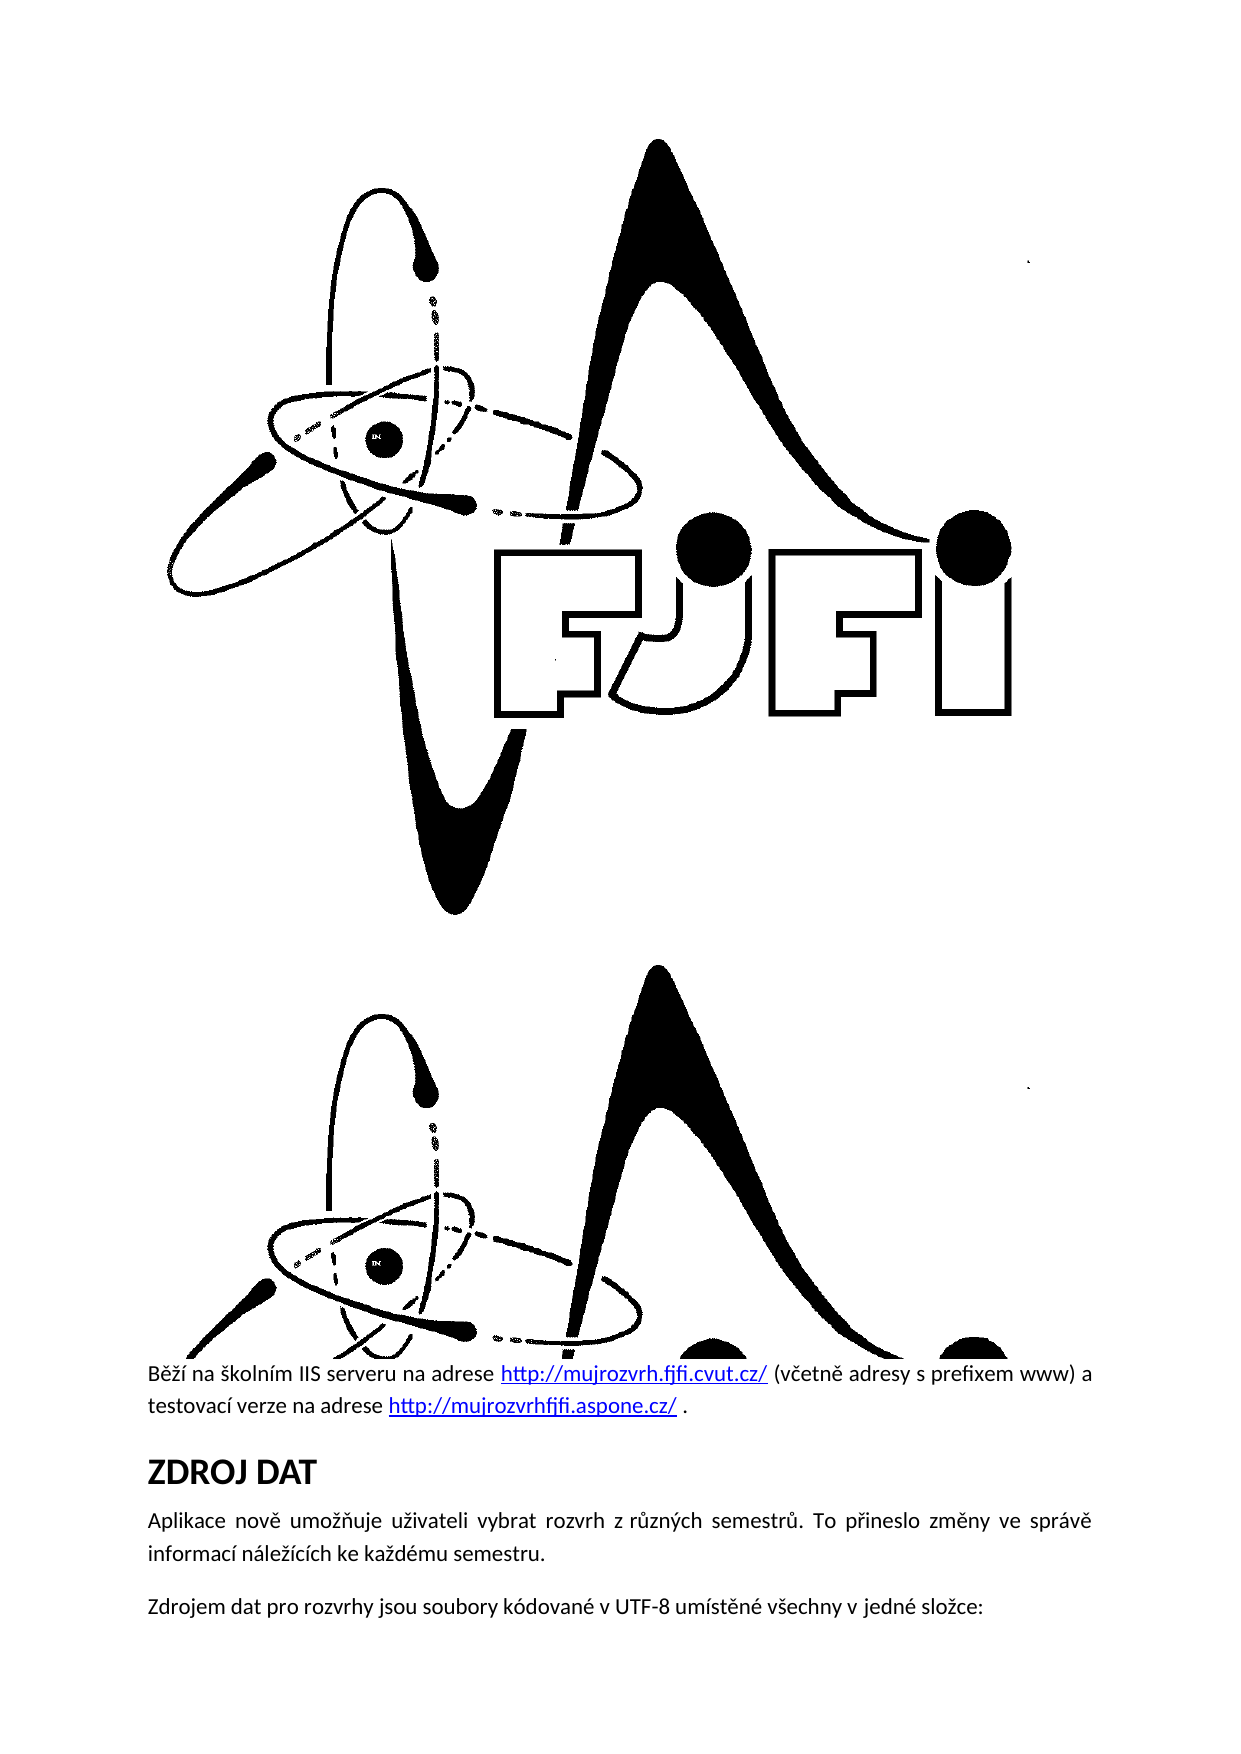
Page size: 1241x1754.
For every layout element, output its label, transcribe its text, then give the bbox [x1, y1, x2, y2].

picture [147, 126, 1093, 1359]
text Aplikace nově umožňuje uživateli vybrat rozvrh z různých semestrů. To přineslo změny ve správě informací náležících ke každému semestru. [148, 1507, 1093, 1567]
text Aplikace běží na IIS serveru s podporou .NET 4. Nevyužívá žádnou databázi, po startu aplikace na serveru se potřebná data načtou z XML souborů a neustále se drží v paměti (řádově je několik MB). Běží na školním IIS serveru na adrese http://mujrozvrh.fjfi.cvut.cz/ (včetně adresy s prefixem www) a testovací verze na adrese http://mujrozvrhfjfi.aspone.cz/ . [148, 1359, 1093, 1419]
text Zdrojem dat pro rozvrhy jsou soubory kódované v UTF-8 umístěné všechny v jedné složce: [148, 1592, 1093, 1620]
subtitle Zdroj DAt [148, 1448, 1093, 1494]
